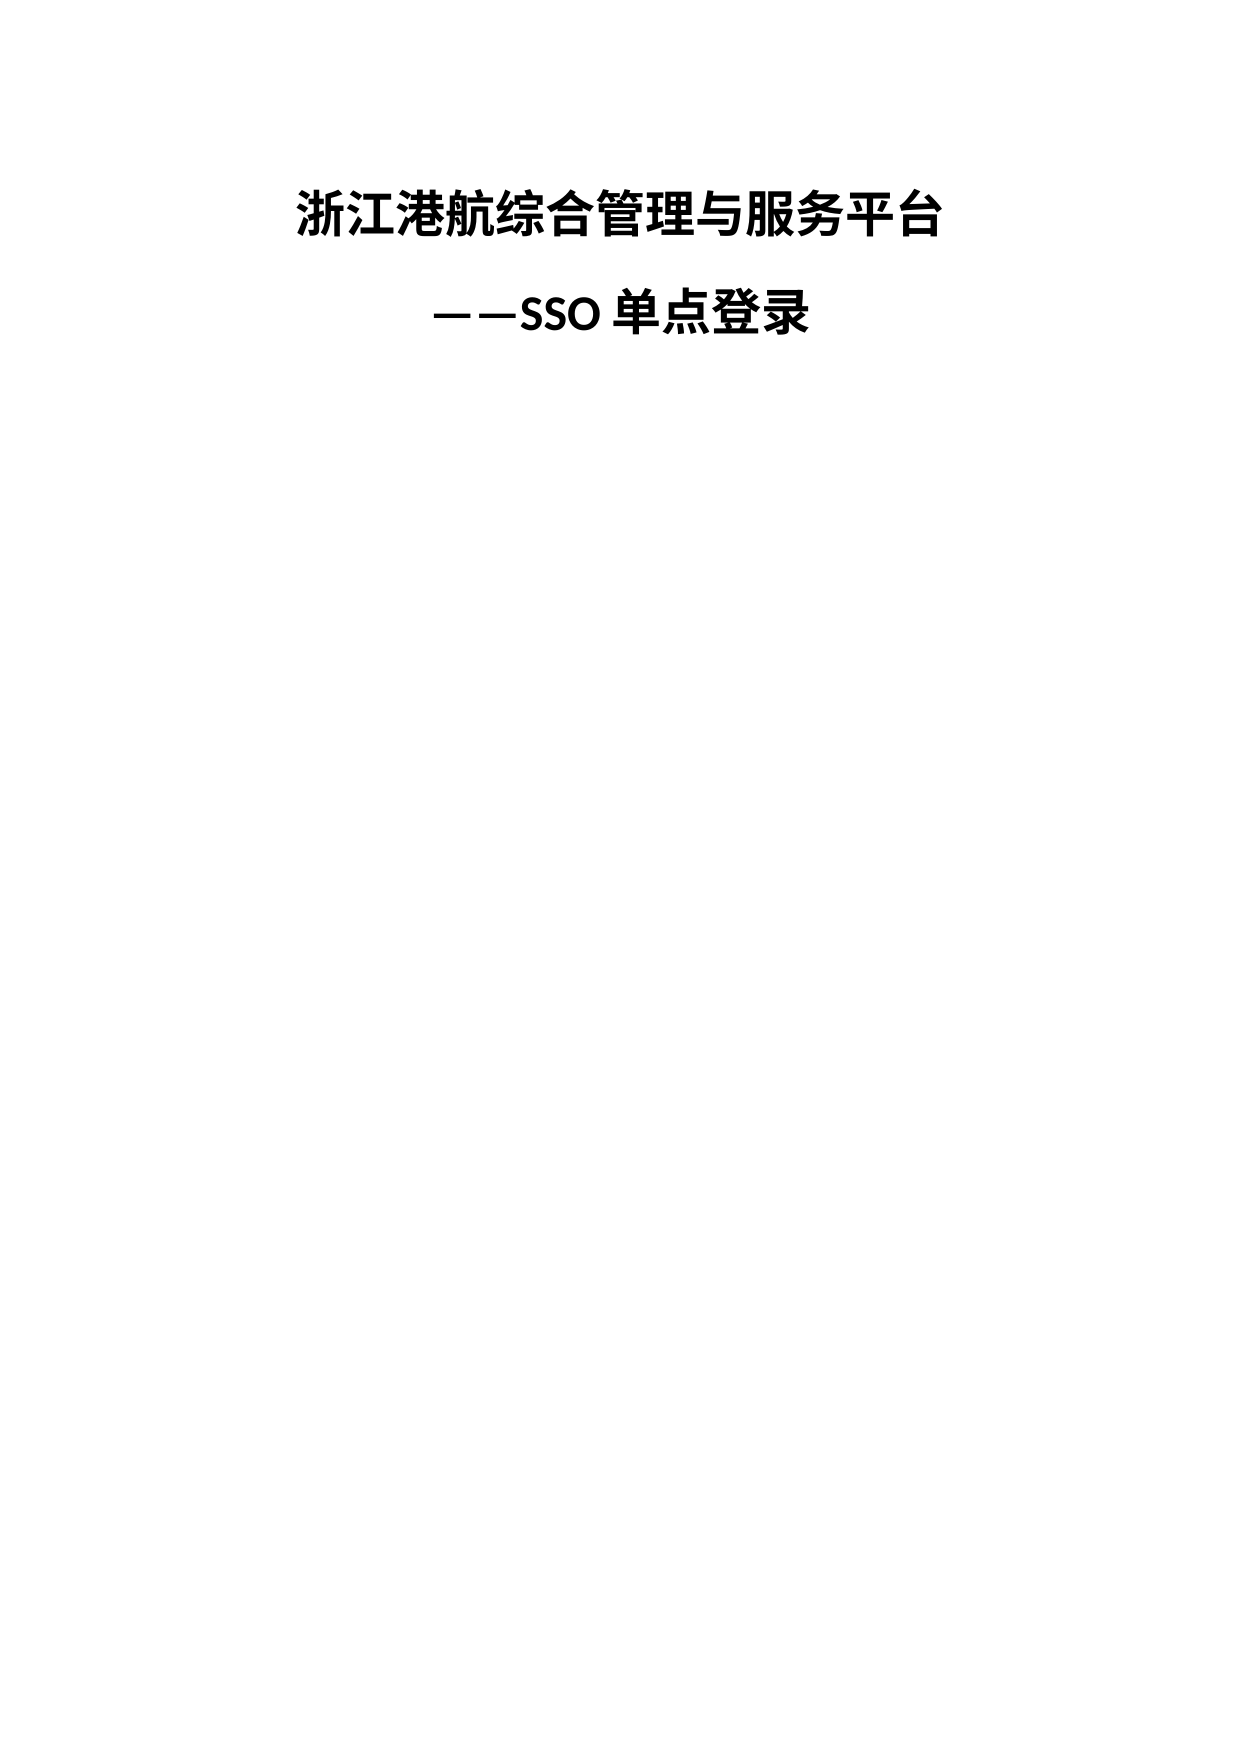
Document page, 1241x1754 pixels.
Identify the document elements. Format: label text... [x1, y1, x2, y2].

text 浙江港航综合管理与服务平台 [187, 162, 1053, 259]
text ——SSO单点登录 [187, 259, 1053, 357]
